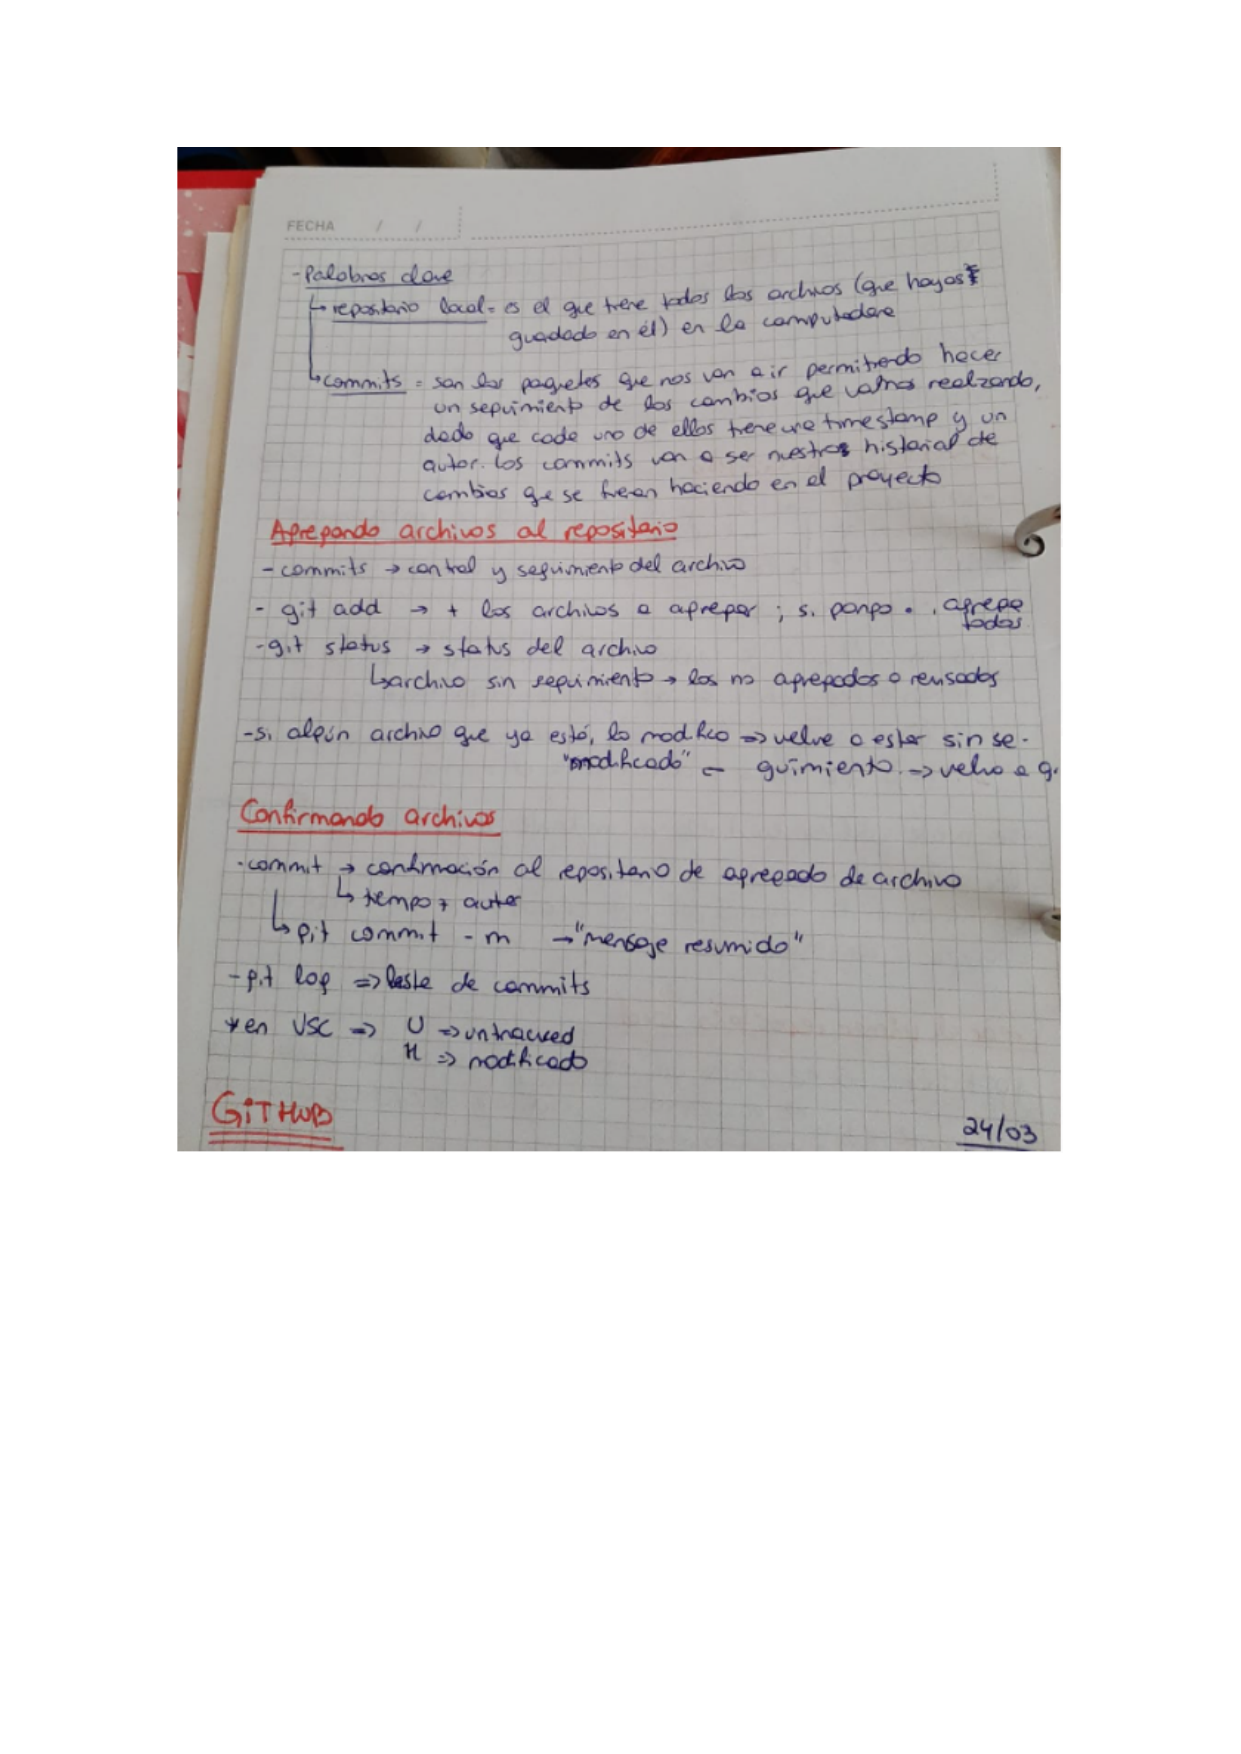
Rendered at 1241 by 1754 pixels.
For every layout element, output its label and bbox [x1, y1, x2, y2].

picture [177, 147, 1063, 1153]
